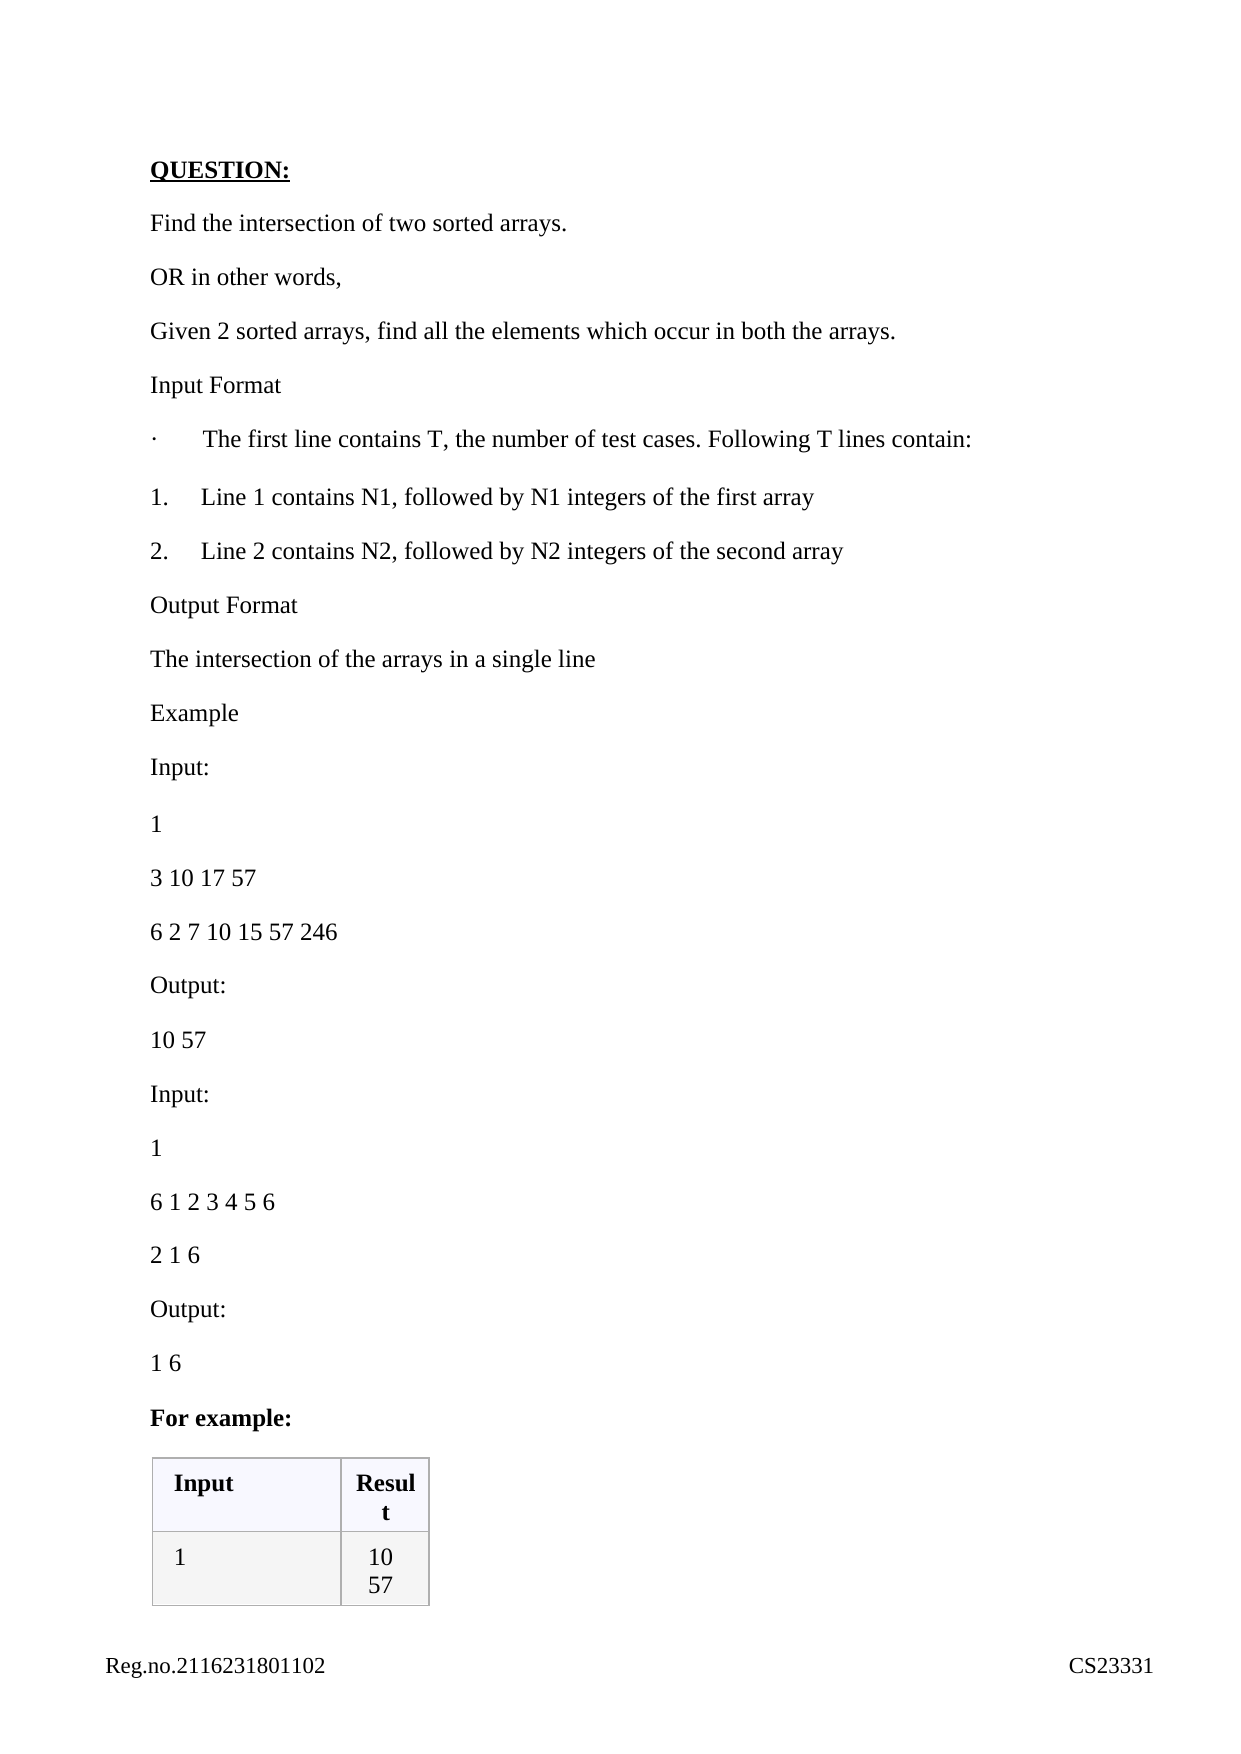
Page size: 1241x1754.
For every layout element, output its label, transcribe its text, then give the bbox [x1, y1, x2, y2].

text 3 10 17 57 [150, 863, 1155, 892]
text Output: [150, 1294, 1155, 1323]
table_header Result [342, 1459, 428, 1531]
table_header Input [153, 1459, 340, 1531]
text Output: [150, 971, 1155, 999]
text 1 [150, 1133, 1155, 1161]
list Line 2 contains N2, followed by N2 integers of the second array Output Format [150, 536, 843, 618]
text · The first line contains T, the number of test cases. Following T lines contain: [150, 424, 1155, 453]
text 10 57 [150, 1025, 1155, 1053]
text Input: [150, 752, 1155, 780]
text For example: [150, 1403, 1155, 1432]
table_cell 10 57 [342, 1532, 428, 1604]
table_cell 1 [153, 1532, 340, 1604]
text 6 2 7 10 15 57 246 [150, 917, 1155, 946]
list Line 1 contains N1, followed by N1 integers of the first array [150, 482, 1155, 511]
text 1 [150, 809, 1155, 838]
text 1 6 [150, 1348, 1155, 1377]
text The intersection of the arrays in a single line Example [150, 644, 673, 726]
text 2 1 6 [150, 1240, 1155, 1269]
text Given 2 sorted arrays, find all the elements which occur in both the arrays. Input Format [150, 316, 897, 399]
text 6 1 2 3 4 5 6 [150, 1187, 1155, 1216]
text Input: [150, 1079, 1155, 1107]
text QUESTION: [150, 155, 1155, 184]
text Find the intersection of two sorted arrays. OR in other words, [150, 208, 593, 291]
